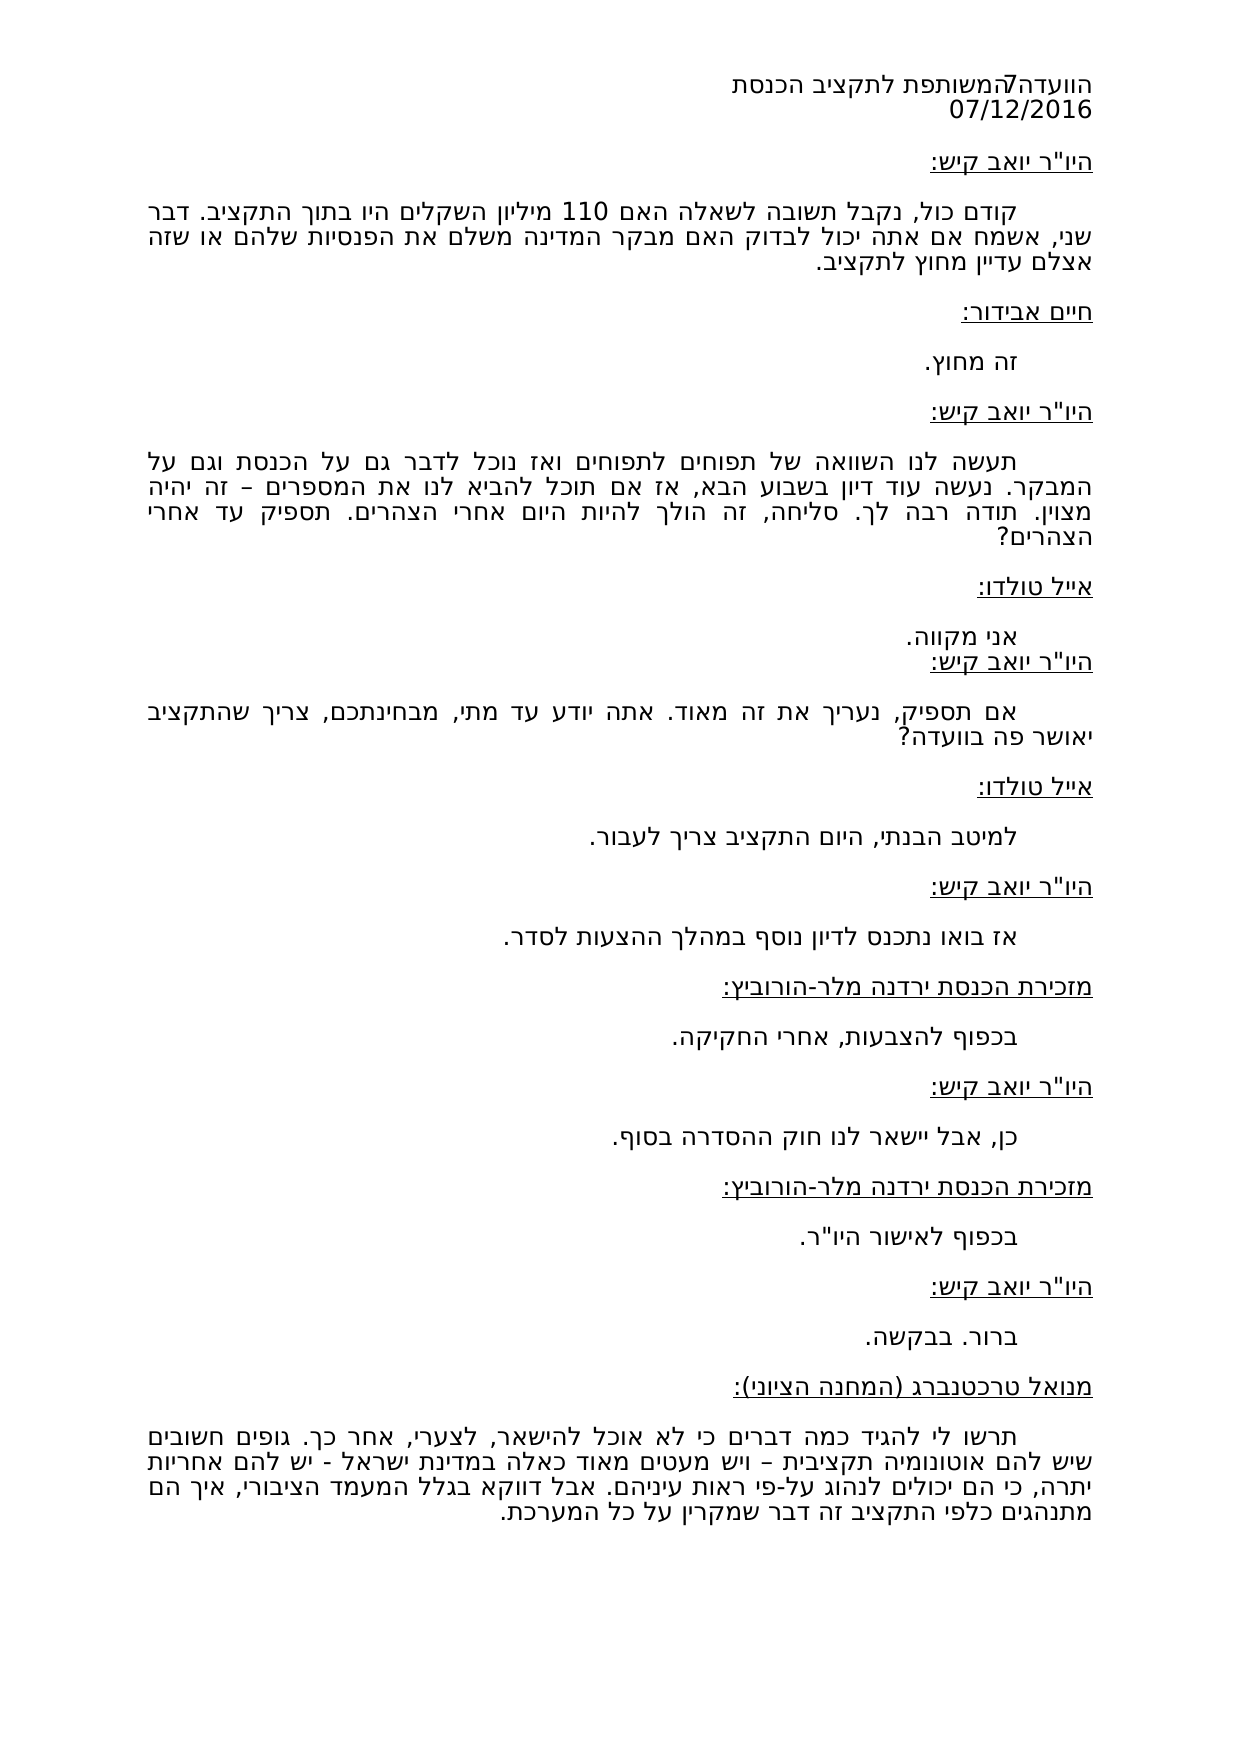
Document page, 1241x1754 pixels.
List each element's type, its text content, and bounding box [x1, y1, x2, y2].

text קודם כול, נקבל תשובה לשאלה האם 110 מיליון השקלים היו בתוך התקציב. דבר שני, אשמח אם אתה יכול לבדוק האם מבקר המדינה משלם את הפנסיות שלהם או שזה אצלם עדיין מחוץ לתקציב. [147, 200, 1093, 275]
text אני מקווה. [147, 625, 1093, 650]
text בכפוף להצבעות, אחרי החקיקה. [147, 1025, 1093, 1050]
text מזכירת הכנסת ירדנה מלר-הורוביץ: [147, 1175, 1093, 1200]
text היו"ר יואב קיש: [147, 400, 1093, 425]
text אייל טולדו: [147, 575, 1093, 600]
text היו"ר יואב קיש: [147, 875, 1093, 900]
text היו"ר יואב קיש: [147, 1075, 1093, 1100]
text כן, אבל יישאר לנו חוק ההסדרה בסוף. [147, 1125, 1093, 1150]
text היו"ר יואב קיש: [147, 650, 1093, 675]
text בכפוף לאישור היו"ר. [147, 1225, 1093, 1250]
text זה מחוץ. [147, 350, 1093, 375]
text ברור. בבקשה. [147, 1325, 1093, 1350]
text מנואל טרכטנברג (המחנה הציוני): [147, 1375, 1093, 1400]
text היו"ר יואב קיש: [147, 150, 1093, 175]
text חיים אבידור: [147, 300, 1093, 325]
text אם תספיק, נעריך את זה מאוד. אתה יודע עד מתי, מבחינתכם, צריך שהתקציב יאושר פה בוועדה? [147, 700, 1093, 750]
text תעשה לנו השוואה של תפוחים לתפוחים ואז נוכל לדבר גם על הכנסת וגם על המבקר. נעשה עוד דיון בשבוע הבא, אז אם תוכל להביא לנו את המספרים – זה יהיה מצוין. תודה רבה לך. סליחה, זה הולך להיות היום אחרי הצהרים. תספיק עד אחרי הצהרים? [147, 450, 1093, 550]
text אייל טולדו: [147, 775, 1093, 800]
text אז בואו נתכנס לדיון נוסף במהלך ההצעות לסדר. [147, 925, 1093, 950]
text למיטב הבנתי, היום התקציב צריך לעבור. [147, 825, 1093, 850]
text תרשו לי להגיד כמה דברים כי לא אוכל להישאר, לצערי, אחר כך. גופים חשובים שיש להם אוטונומיה תקציבית – ויש מעטים מאוד כאלה במדינת ישראל - יש להם אחריות יתרה, כי הם יכולים לנהוג על-פי ראות עיניהם. אבל דווקא בגלל המעמד הציבורי, איך הם מתנהגים כלפי התקציב זה דבר שמקרין על כל המערכת. [147, 1425, 1093, 1525]
text היו"ר יואב קיש: [147, 1275, 1093, 1300]
text מזכירת הכנסת ירדנה מלר-הורוביץ: [147, 975, 1093, 1000]
